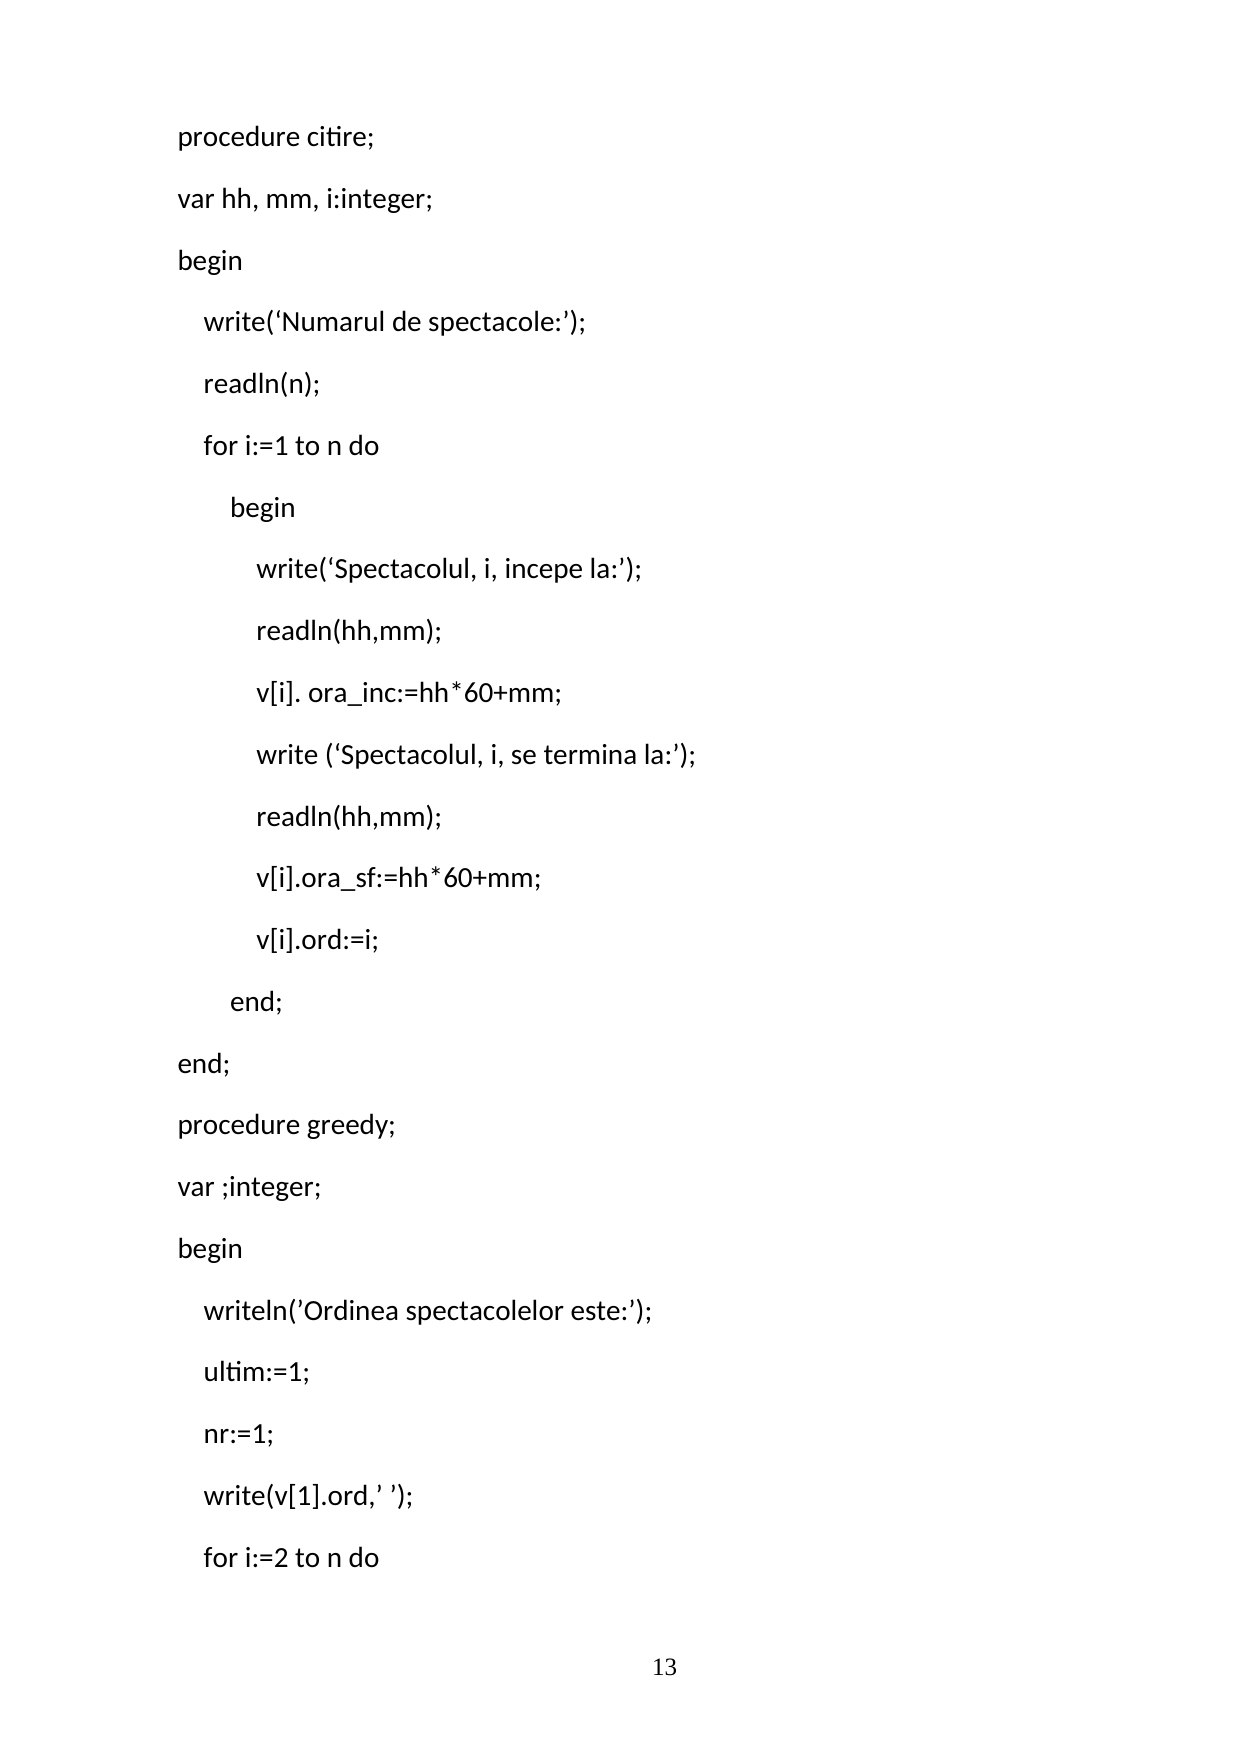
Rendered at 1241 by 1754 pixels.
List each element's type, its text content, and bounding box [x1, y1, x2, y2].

text write(‘Numarul de spectacole:’); [177, 303, 1152, 339]
text end; [177, 1045, 1152, 1080]
text for i:=2 to n do [177, 1539, 1152, 1574]
text nr:=1; [177, 1415, 1152, 1451]
text write (‘Spectacolul, i, se termina la:’); [177, 736, 1152, 771]
text ultim:=1; [177, 1353, 1152, 1389]
text readln(n); [177, 365, 1152, 401]
text begin [177, 242, 1152, 277]
text end; [177, 983, 1152, 1018]
text write(v[1].ord,’ ’); [177, 1477, 1152, 1513]
text begin [177, 1230, 1152, 1266]
text v[i].ord:=i; [177, 921, 1152, 957]
text var ;integer; [177, 1168, 1152, 1204]
text v[i]. ora_inc:=hh*60+mm; [177, 674, 1152, 710]
text begin [177, 489, 1152, 524]
text procedure greedy; [177, 1106, 1152, 1142]
text procedure citire; [177, 118, 1152, 154]
text v[i].ora_sf:=hh*60+mm; [177, 859, 1152, 895]
text readln(hh,mm); [177, 612, 1152, 648]
text for i:=1 to n do [177, 427, 1152, 463]
text write(‘Spectacolul, i, incepe la:’); [177, 551, 1152, 586]
text writeln(’Ordinea spectacolelor este:’); [177, 1292, 1152, 1327]
text readln(hh,mm); [177, 798, 1152, 833]
text var hh, mm, i:integer; [177, 180, 1152, 216]
